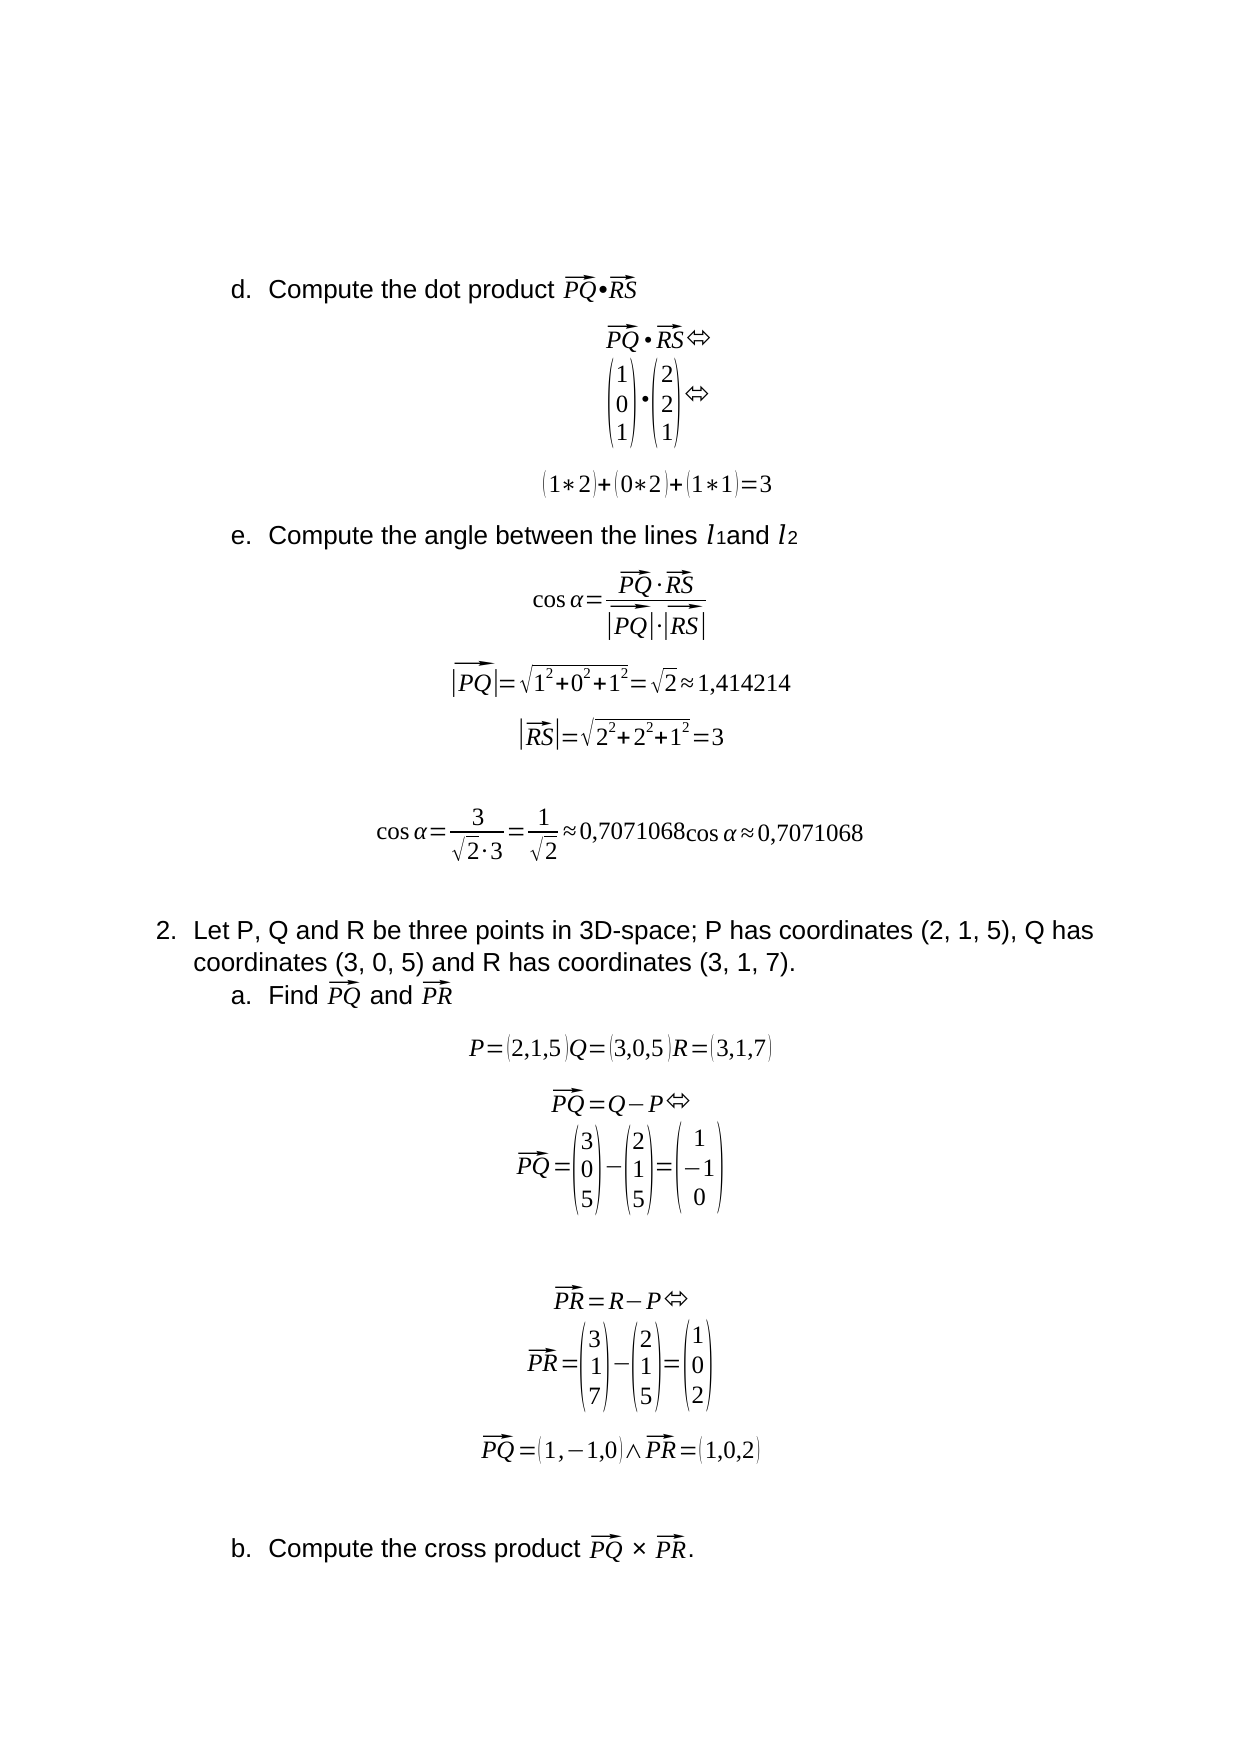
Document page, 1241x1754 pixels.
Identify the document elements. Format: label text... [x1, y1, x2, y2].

list Let P, Q and R be three points in 3D-space; P has coordinates (2, 1, 5), Q has coordinates (3, 0, 5) and R has coordinates (3, 1, 7). [156, 915, 1122, 977]
list Compute the angle between the lines 𝑙1and 𝑙2 [231, 518, 1122, 550]
list Compute the dot product • [231, 274, 1122, 304]
list Find and [231, 980, 1122, 1010]
list Compute the cross product × . [231, 1533, 1122, 1564]
